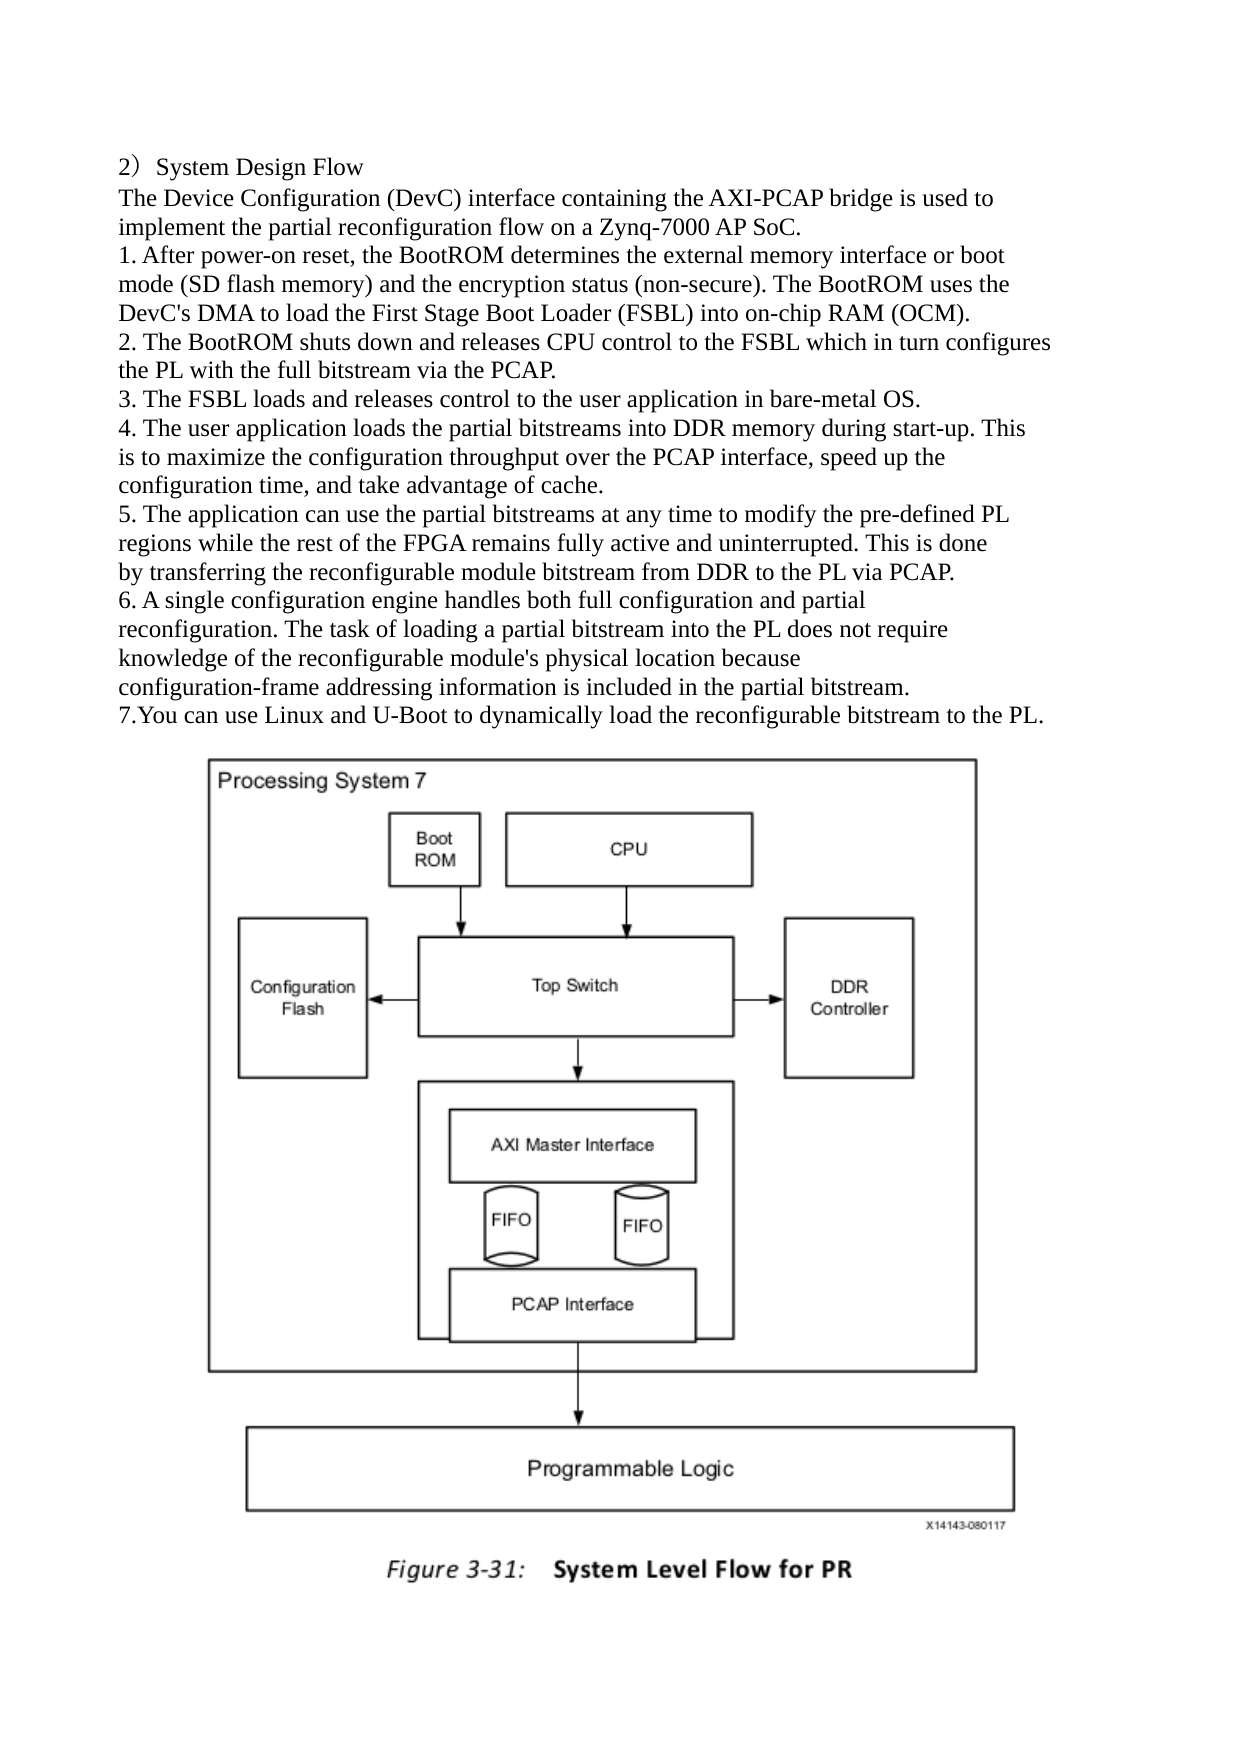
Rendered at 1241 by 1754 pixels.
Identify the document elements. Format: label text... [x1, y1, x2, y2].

text 6. A single configuration engine handles both full configuration and partial [118, 585, 1122, 614]
text 5. The application can use the partial bitstreams at any time to modify the pre-defined PL [118, 499, 1122, 528]
text 4. The user application loads the partial bitstreams into DDR memory during start-up. This [118, 413, 1122, 442]
text 3. The FSBL loads and releases control to the user application in bare-metal OS. [118, 384, 1122, 413]
text knowledge of the reconfigurable module's physical location because [118, 643, 1122, 672]
text configuration time, and take advantage of cache. [118, 470, 1122, 499]
text 2）System Design Flow [118, 147, 1122, 183]
text by transferring the reconfigurable module bitstream from DDR to the PL via PCAP. [118, 557, 1122, 585]
text mode (SD flash memory) and the encryption status (non-secure). The BootROM uses the [118, 269, 1122, 298]
text is to maximize the configuration throughput over the PCAP interface, speed up the [118, 442, 1122, 470]
text regions while the rest of the FPGA remains fully active and uninterrupted. This is done [118, 528, 1122, 557]
text DevC's DMA to load the First Stage Boot Loader (FSBL) into on-chip RAM (OCM). [118, 298, 1122, 327]
text implement the partial reconfiguration flow on a Zynq-7000 AP SoC. [118, 212, 1122, 240]
text The Device Configuration (DevC) interface containing the AXI-PCAP bridge is used to [118, 183, 1122, 212]
picture [152, 729, 1088, 1603]
text configuration-frame addressing information is included in the partial bitstream. [118, 672, 1122, 700]
text 2. The BootROM shuts down and releases CPU control to the FSBL which in turn configures [118, 327, 1122, 355]
text reconfiguration. The task of loading a partial bitstream into the PL does not require [118, 614, 1122, 643]
text the PL with the full bitstream via the PCAP. [118, 355, 1122, 384]
text 7.You can use Linux and U-Boot to dynamically load the reconfigurable bitstream to the PL. [118, 700, 1122, 729]
text 1. After power-on reset, the BootROM determines the external memory interface or boot [118, 240, 1122, 269]
